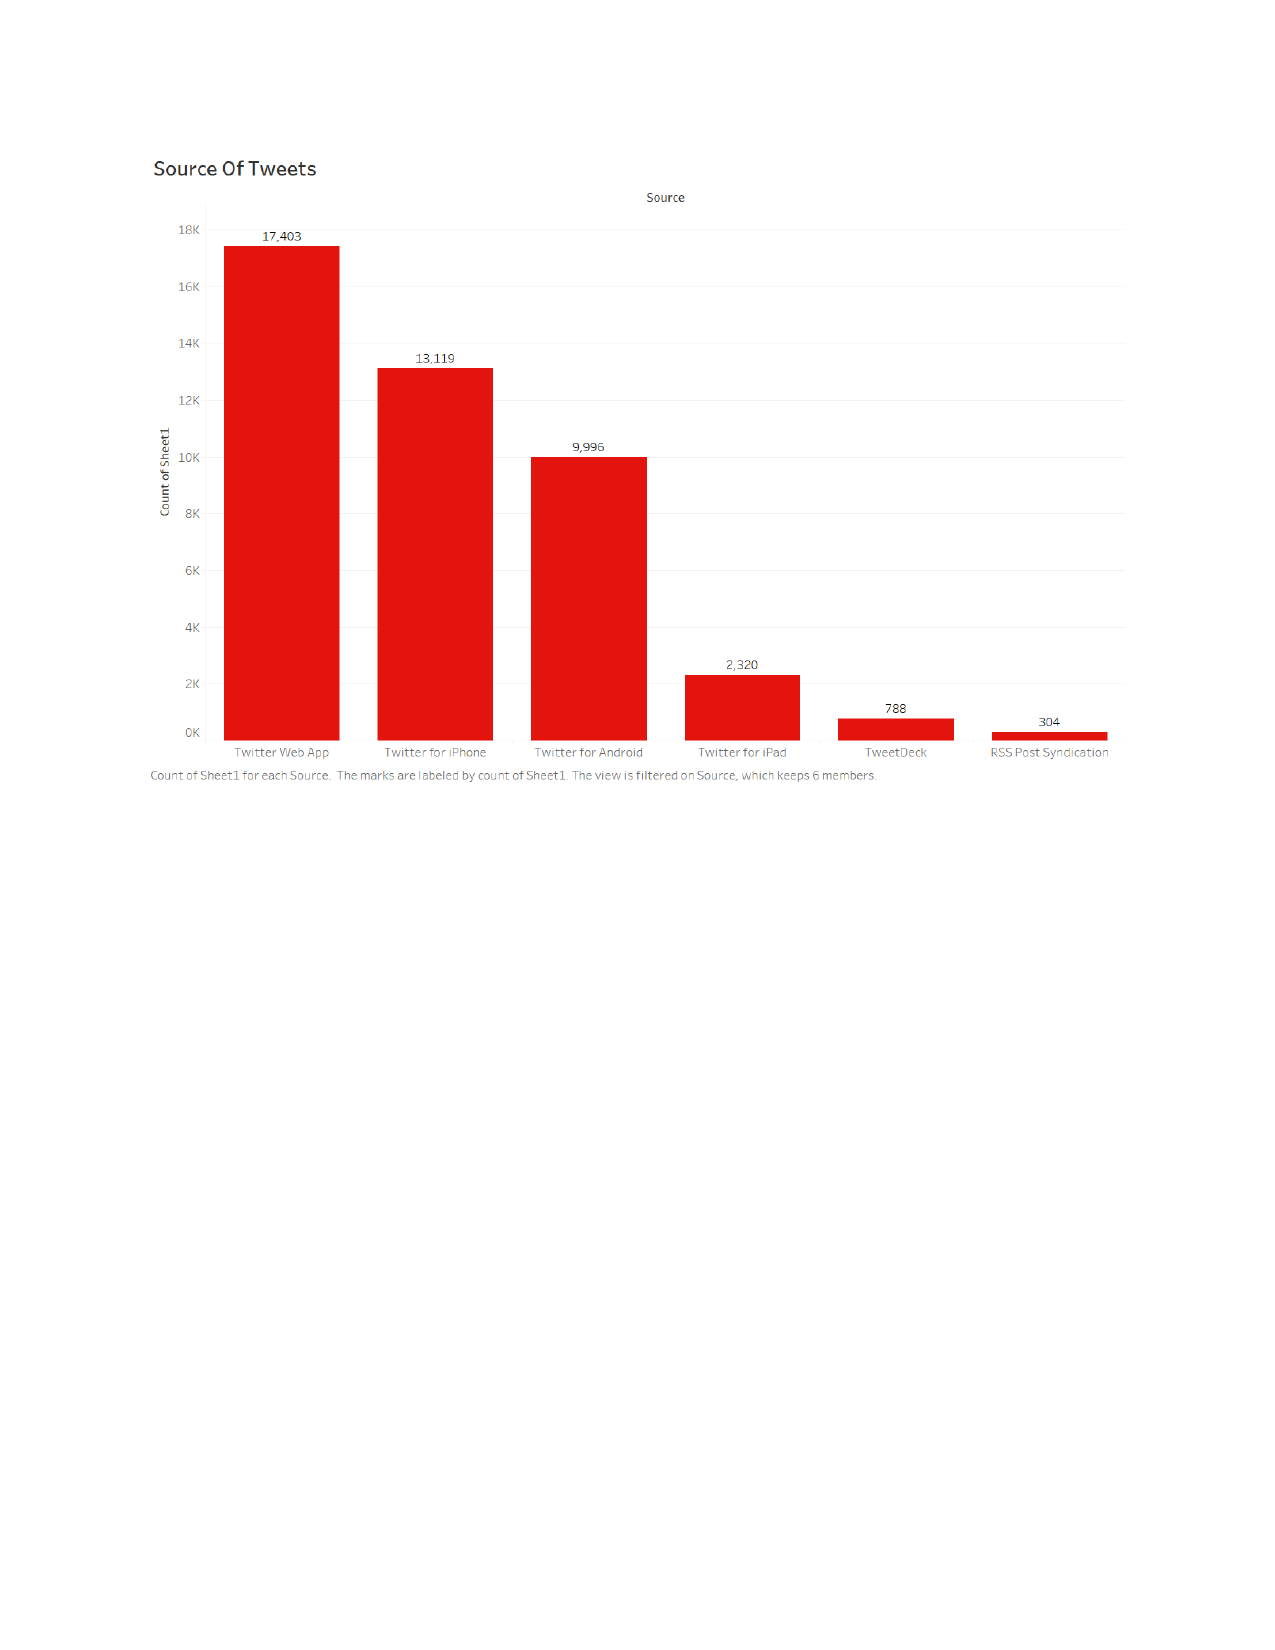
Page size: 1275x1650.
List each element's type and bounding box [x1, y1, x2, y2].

picture [150, 150, 1125, 783]
